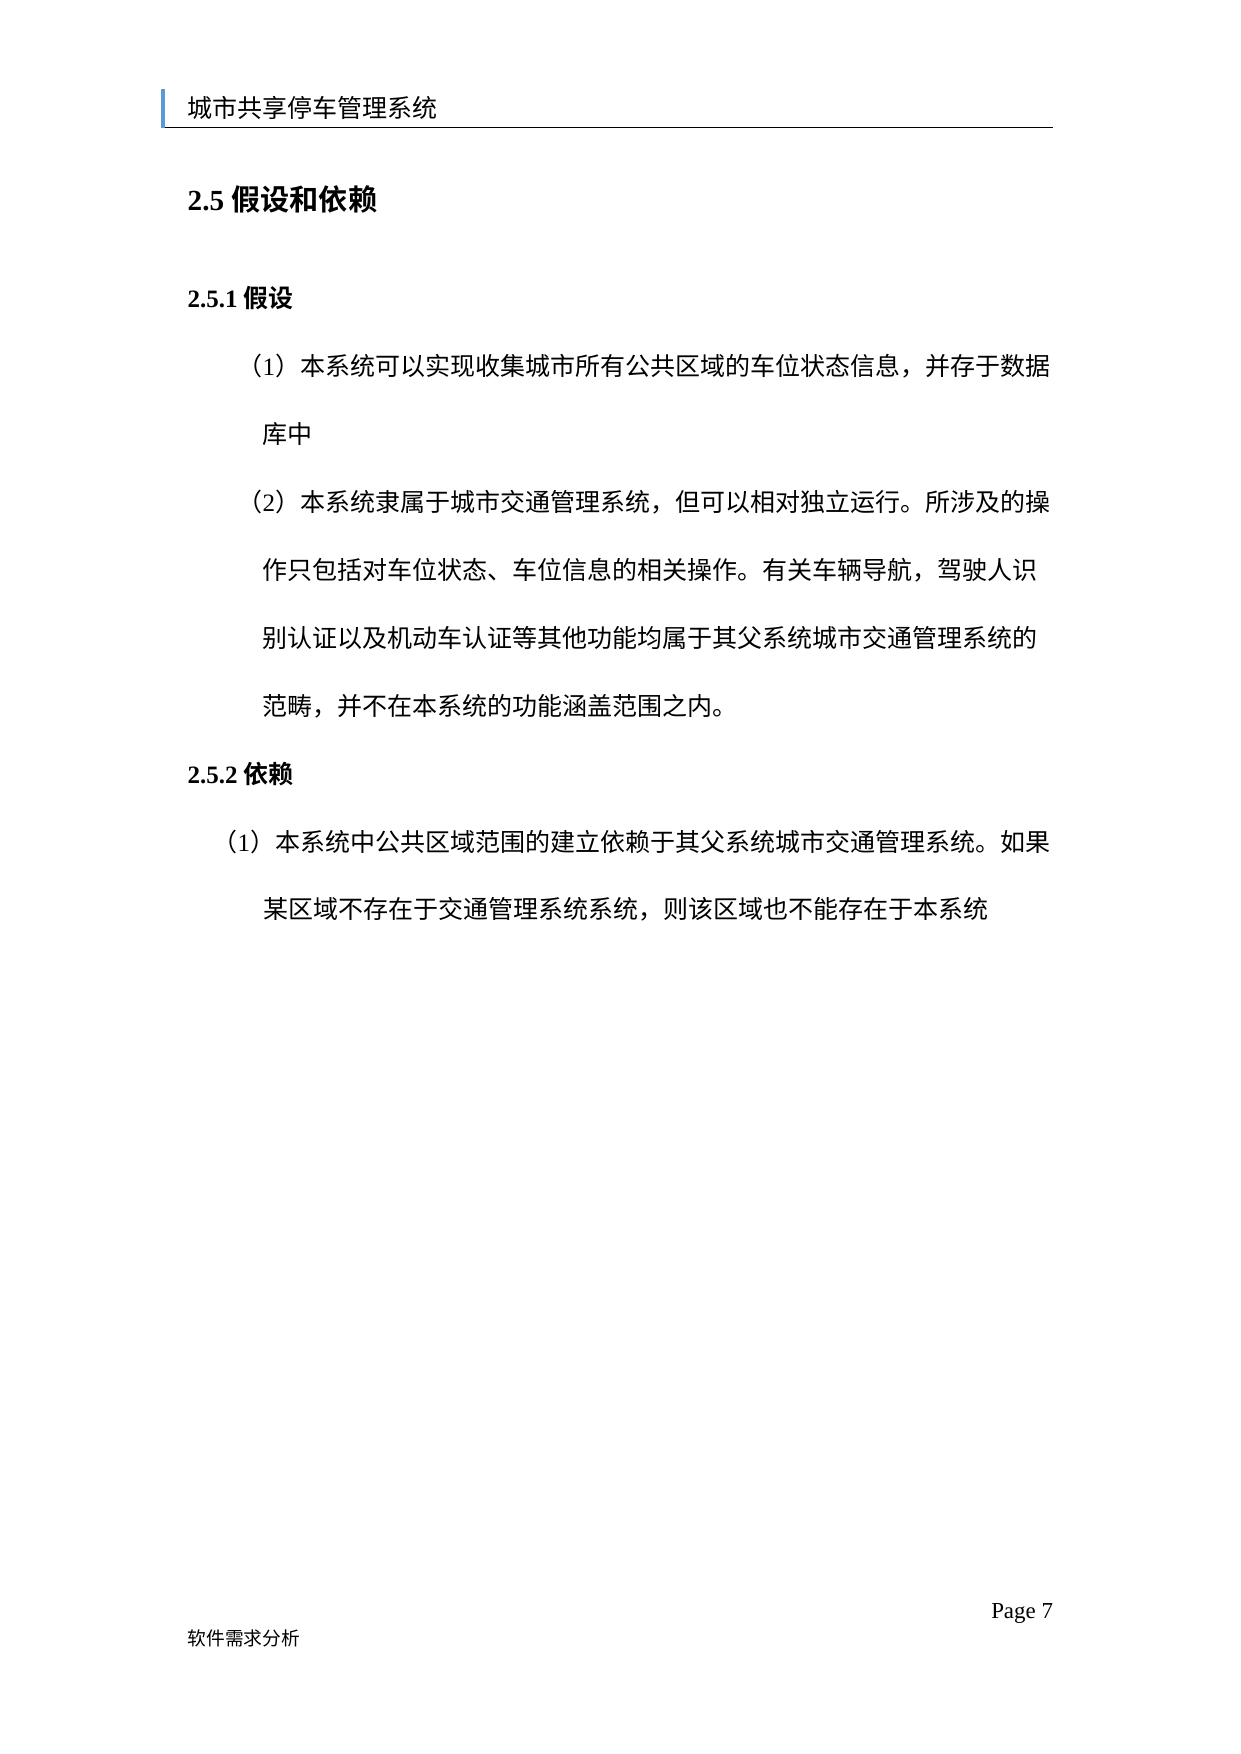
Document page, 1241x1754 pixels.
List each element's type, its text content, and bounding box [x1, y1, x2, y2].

text 2.5.1 假设 [187, 263, 1053, 331]
text （1）本系统中公共区域范围的建立依赖于其父系统城市交通管理系统。如果某区域不存在于交通管理系统系统，则该区域也不能存在于本系统 [187, 806, 1053, 942]
text 2.5.2 依赖 [187, 738, 1053, 806]
text （1）本系统可以实现收集城市所有公共区域的车位状态信息，并存于数据库中 [237, 331, 1053, 467]
text （2）本系统隶属于城市交通管理系统，但可以相对独立运行。所涉及的操作只包括对车位状态、车位信息的相关操作。有关车辆导航，驾驶人识别认证以及机动车认证等其他功能均属于其父系统城市交通管理系统的范畴，并不在本系统的功能涵盖范围之内。 [237, 467, 1053, 738]
subtitle 2.5 假设和依赖 [187, 164, 1053, 232]
